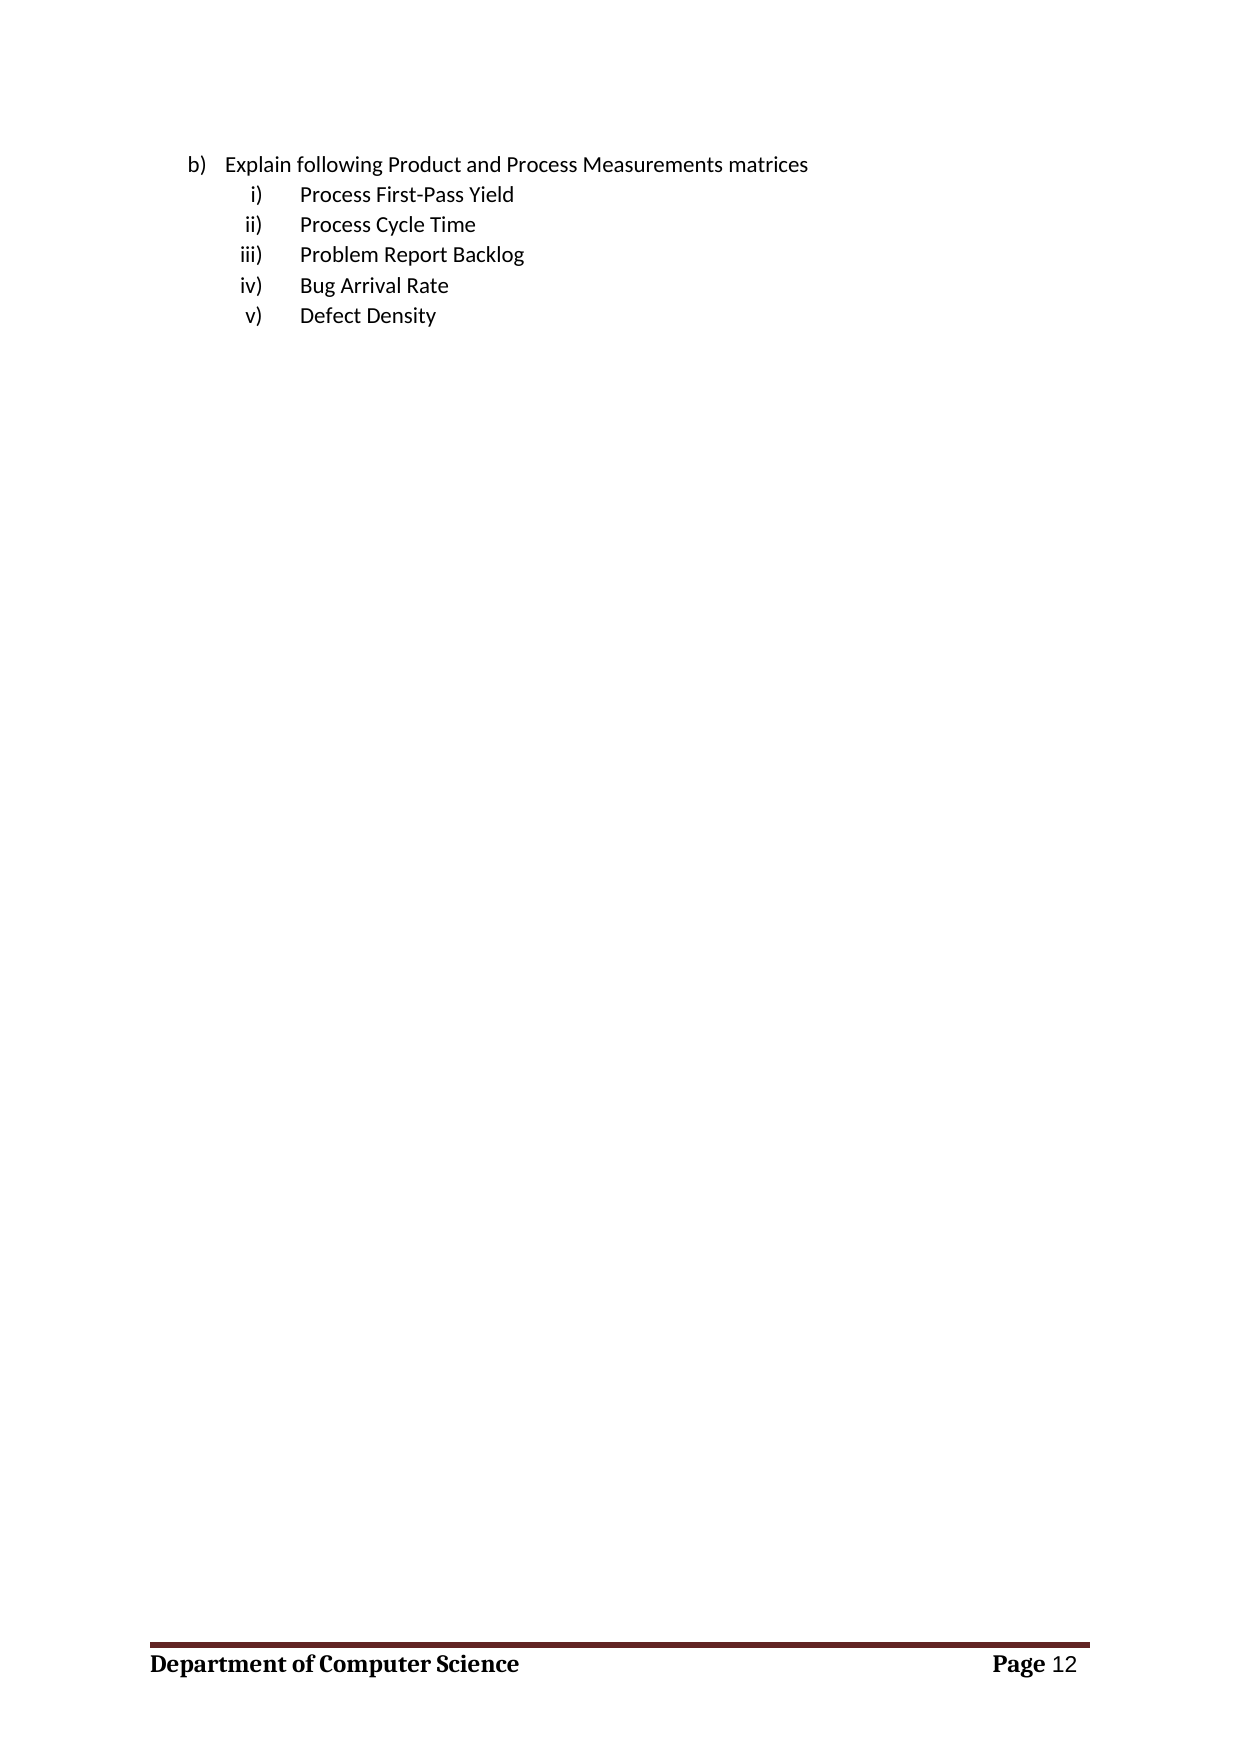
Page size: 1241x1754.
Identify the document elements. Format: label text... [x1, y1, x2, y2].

list Problem Report Backlog [262, 241, 1090, 269]
list Bug Arrival Rate [262, 271, 1090, 299]
list Defect Density [262, 301, 1090, 329]
list Process Cycle Time [262, 210, 1090, 238]
list Process First-Pass Yield [262, 180, 1090, 208]
list Explain following Product and Process Measurements matrices [187, 150, 1090, 178]
